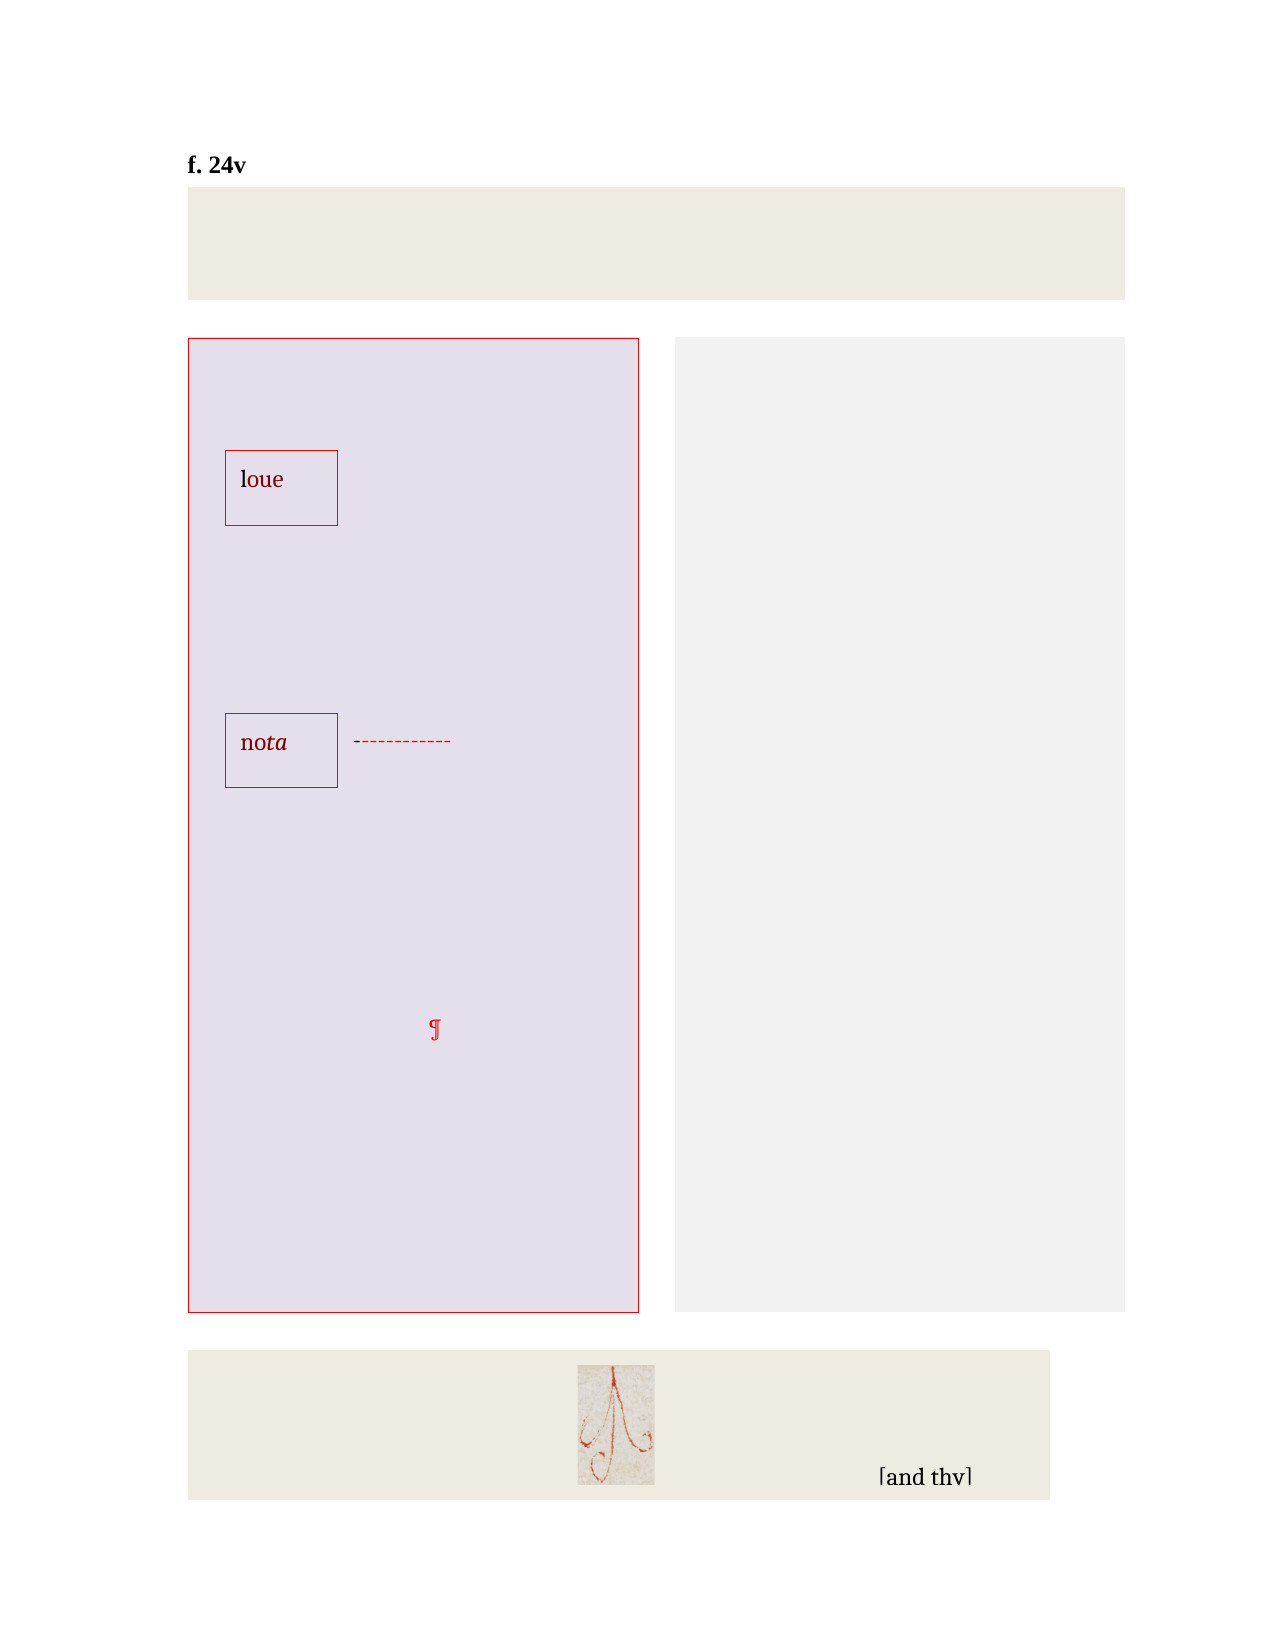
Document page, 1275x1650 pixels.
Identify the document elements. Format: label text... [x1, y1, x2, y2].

text f. 24v [187, 150, 1087, 179]
picture [577, 1365, 655, 1485]
